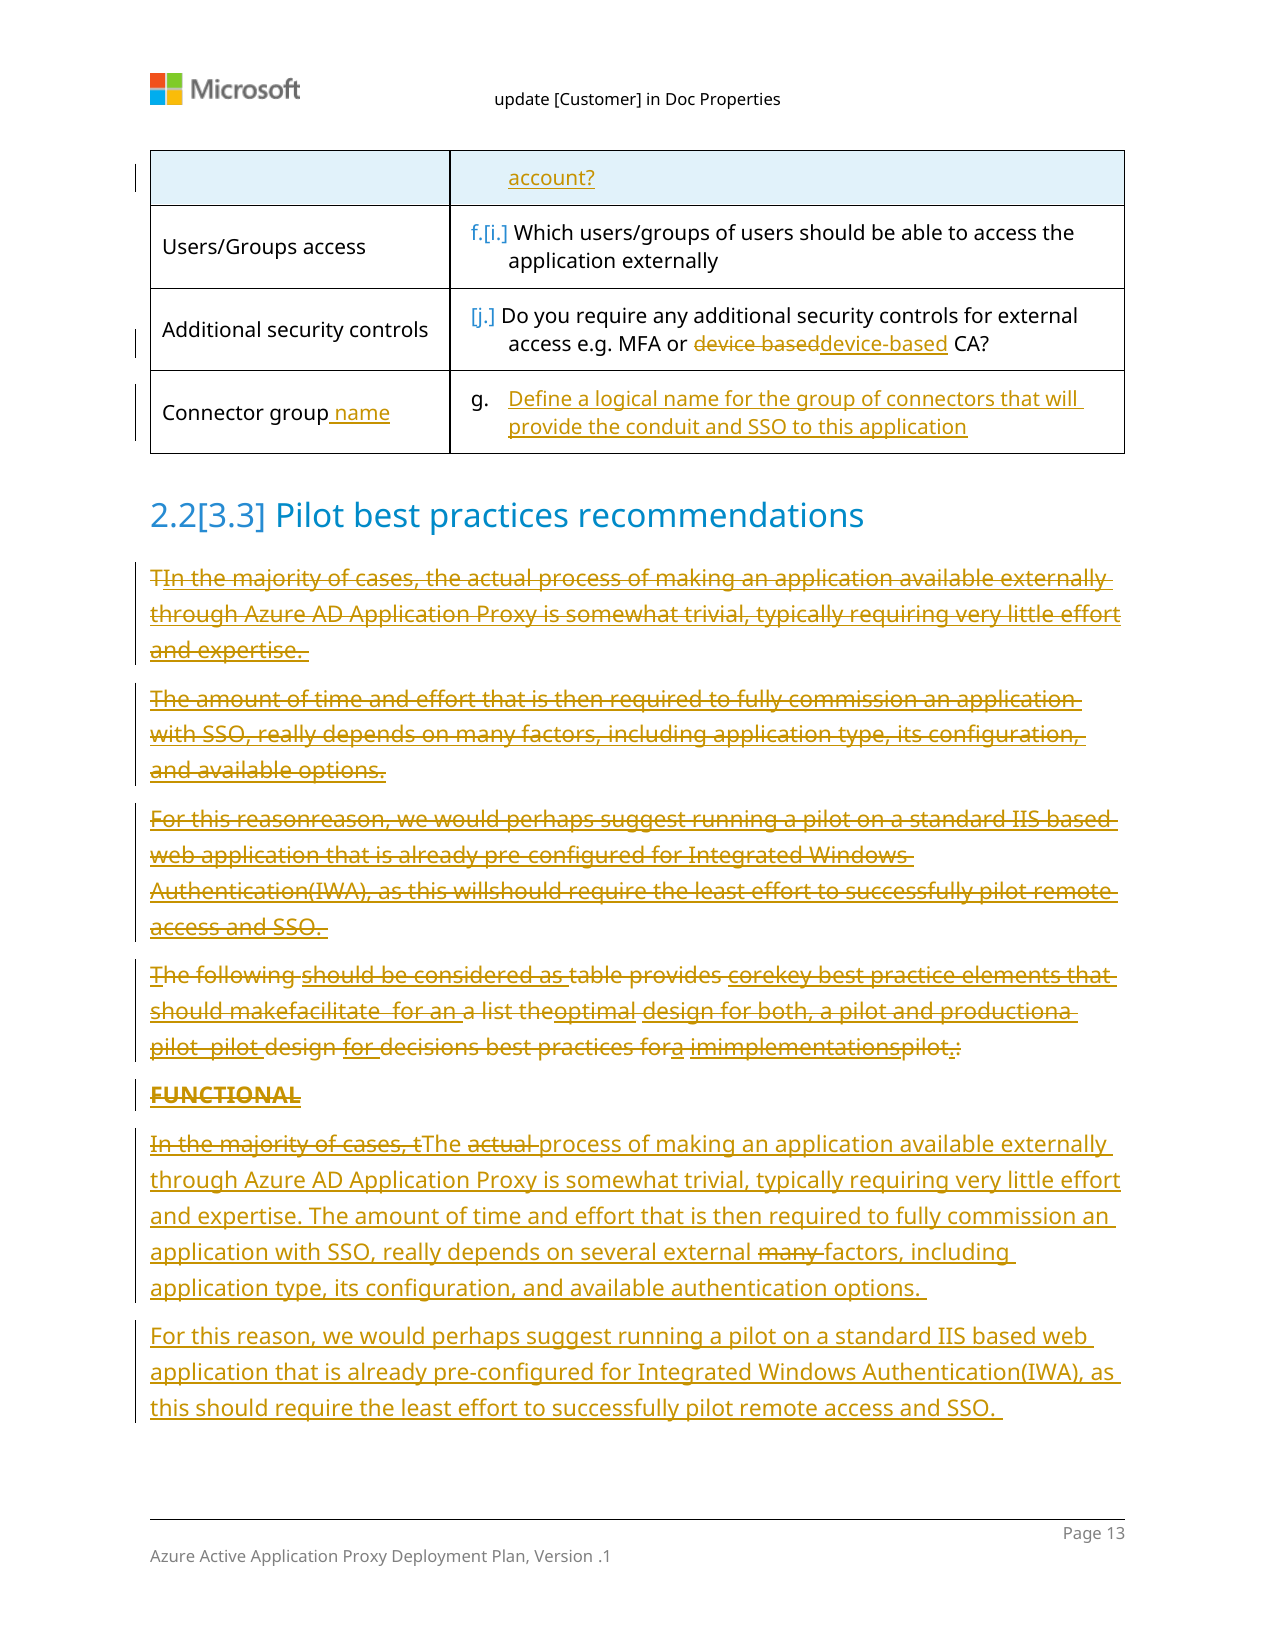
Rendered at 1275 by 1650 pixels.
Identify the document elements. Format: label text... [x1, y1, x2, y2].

table_cell Connector group [151, 371, 449, 453]
subtitle Pilot best practices recommendations [150, 492, 1125, 537]
picture [150, 73, 300, 106]
table_cell Users/Groups access [151, 206, 449, 287]
table_cell Additional security controls [151, 289, 449, 370]
table_cell Do you require any additional security controls for external access e.g. MFA or CA? [451, 289, 1124, 370]
table_cell Which users/groups of users should be able to access the application externally [451, 206, 1124, 287]
table_cell [451, 371, 1124, 453]
